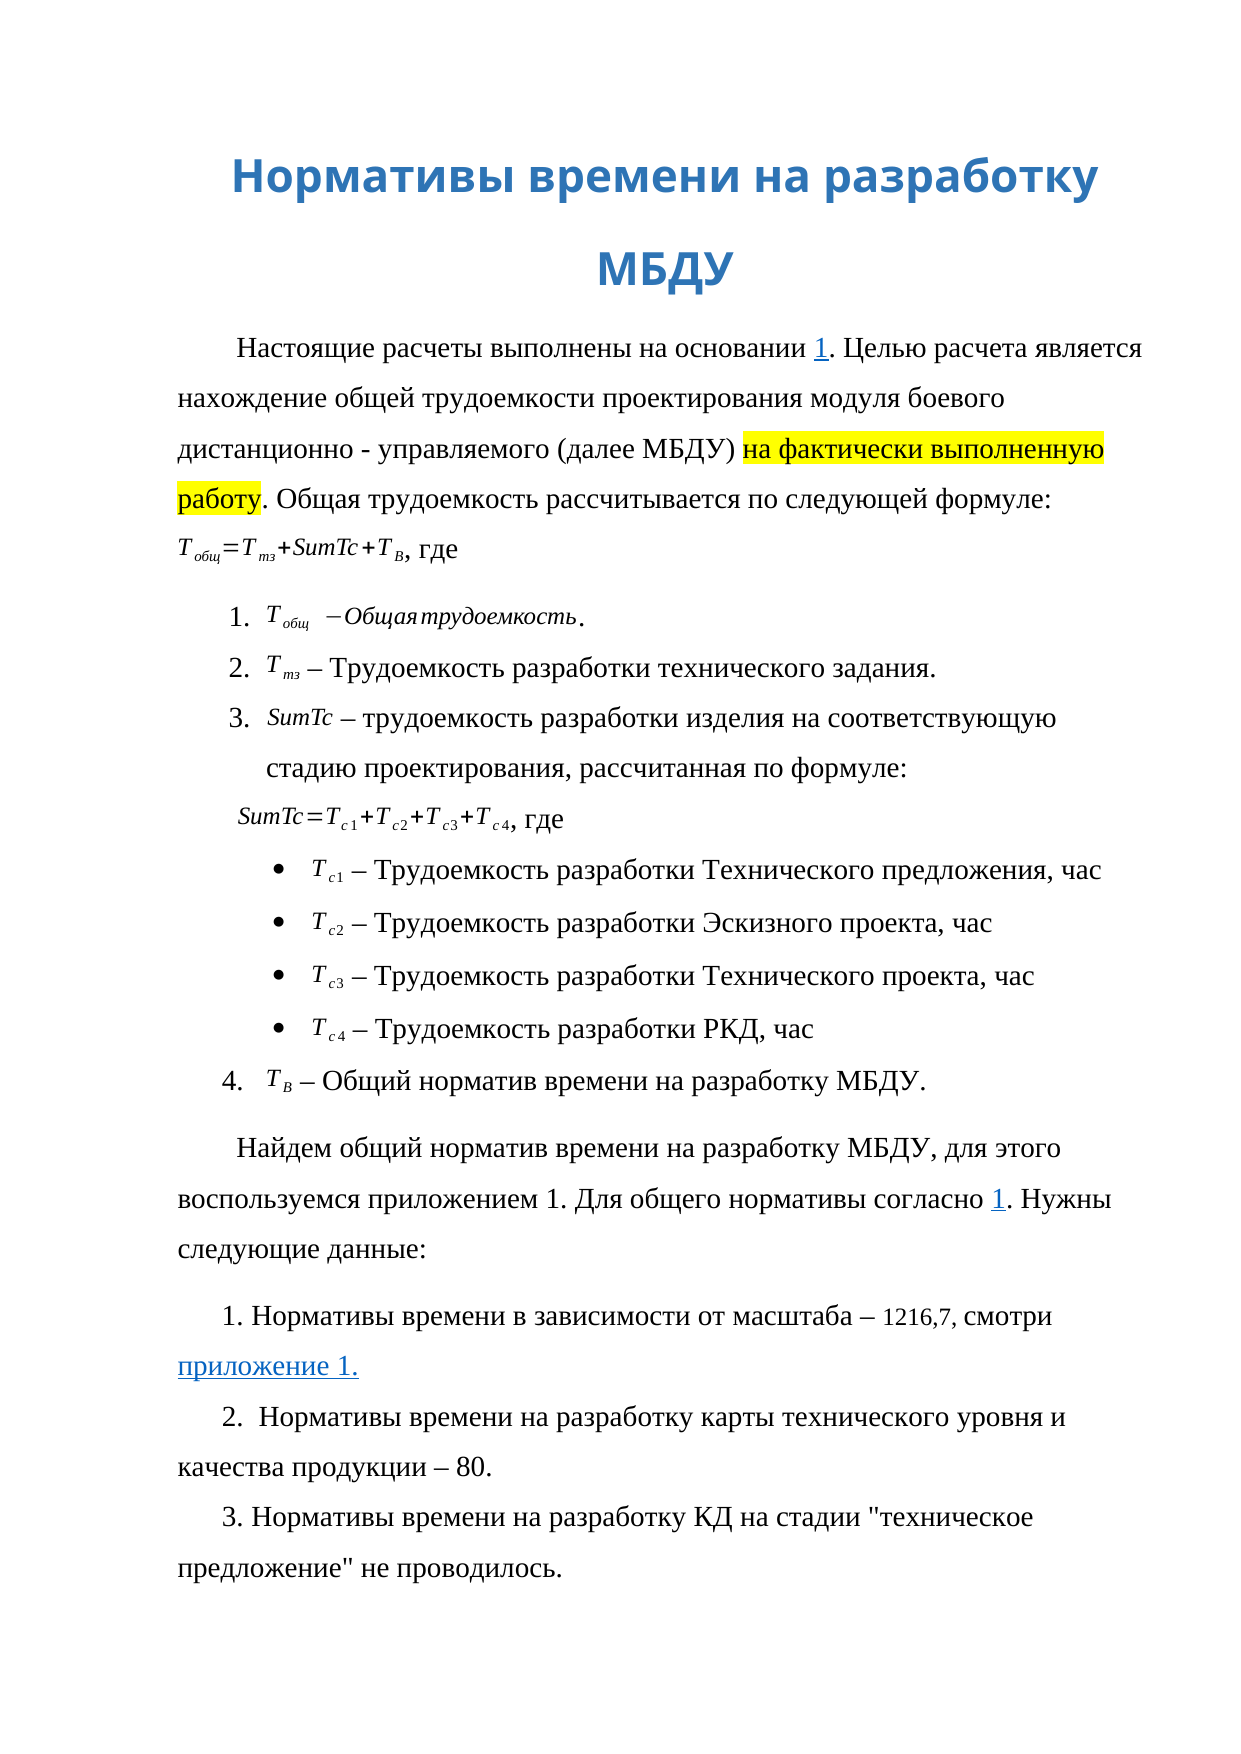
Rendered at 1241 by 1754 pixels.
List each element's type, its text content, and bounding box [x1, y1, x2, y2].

list – Общий норматив времени на разработку МБДУ. [222, 1063, 1152, 1097]
subtitle Нормативы времени на разработку МБДУ [177, 143, 1152, 299]
list , где [236, 801, 1152, 836]
list – трудоемкость разработки изделия на соответствующую стадию проектирования, рассчитанная по формуле: [228, 700, 1152, 784]
text Настоящие расчеты выполнены на основании 1. Целью расчета является нахождение общей трудоемкости проектирования модуля боевого дистанционно - управляемого (далее МБДУ) на фактически выполненную работу. Общая трудоемкость рассчитывается по следующей формуле: , где [177, 330, 1152, 566]
text Найдем общий норматив времени на разработку МБДУ, для этого воспользуемся приложением 1. Для общего нормативы согласно 1. Нужны следующие данные: [177, 1131, 1152, 1265]
list Нормативы времени в зависимости от масштаба – 1216,7, смотри приложение 1. [177, 1298, 1152, 1382]
list – Трудоемкость разработки РКД, час [274, 1011, 1152, 1047]
list – Трудоемкость разработки Технического проекта, час [274, 958, 1152, 994]
list – Трудоемкость разработки Технического предложения, час [274, 852, 1152, 888]
list Нормативы времени на разработку КД на стадии "техническое предложение" не проводилось. [177, 1499, 1152, 1583]
list . [228, 599, 1152, 633]
list – Трудоемкость разработки технического задания. [228, 650, 1152, 683]
list – Трудоемкость разработки Эскизного проекта, час [274, 905, 1152, 941]
list Нормативы времени на разработку карты технического уровня и качества продукции – 80. [177, 1399, 1152, 1483]
